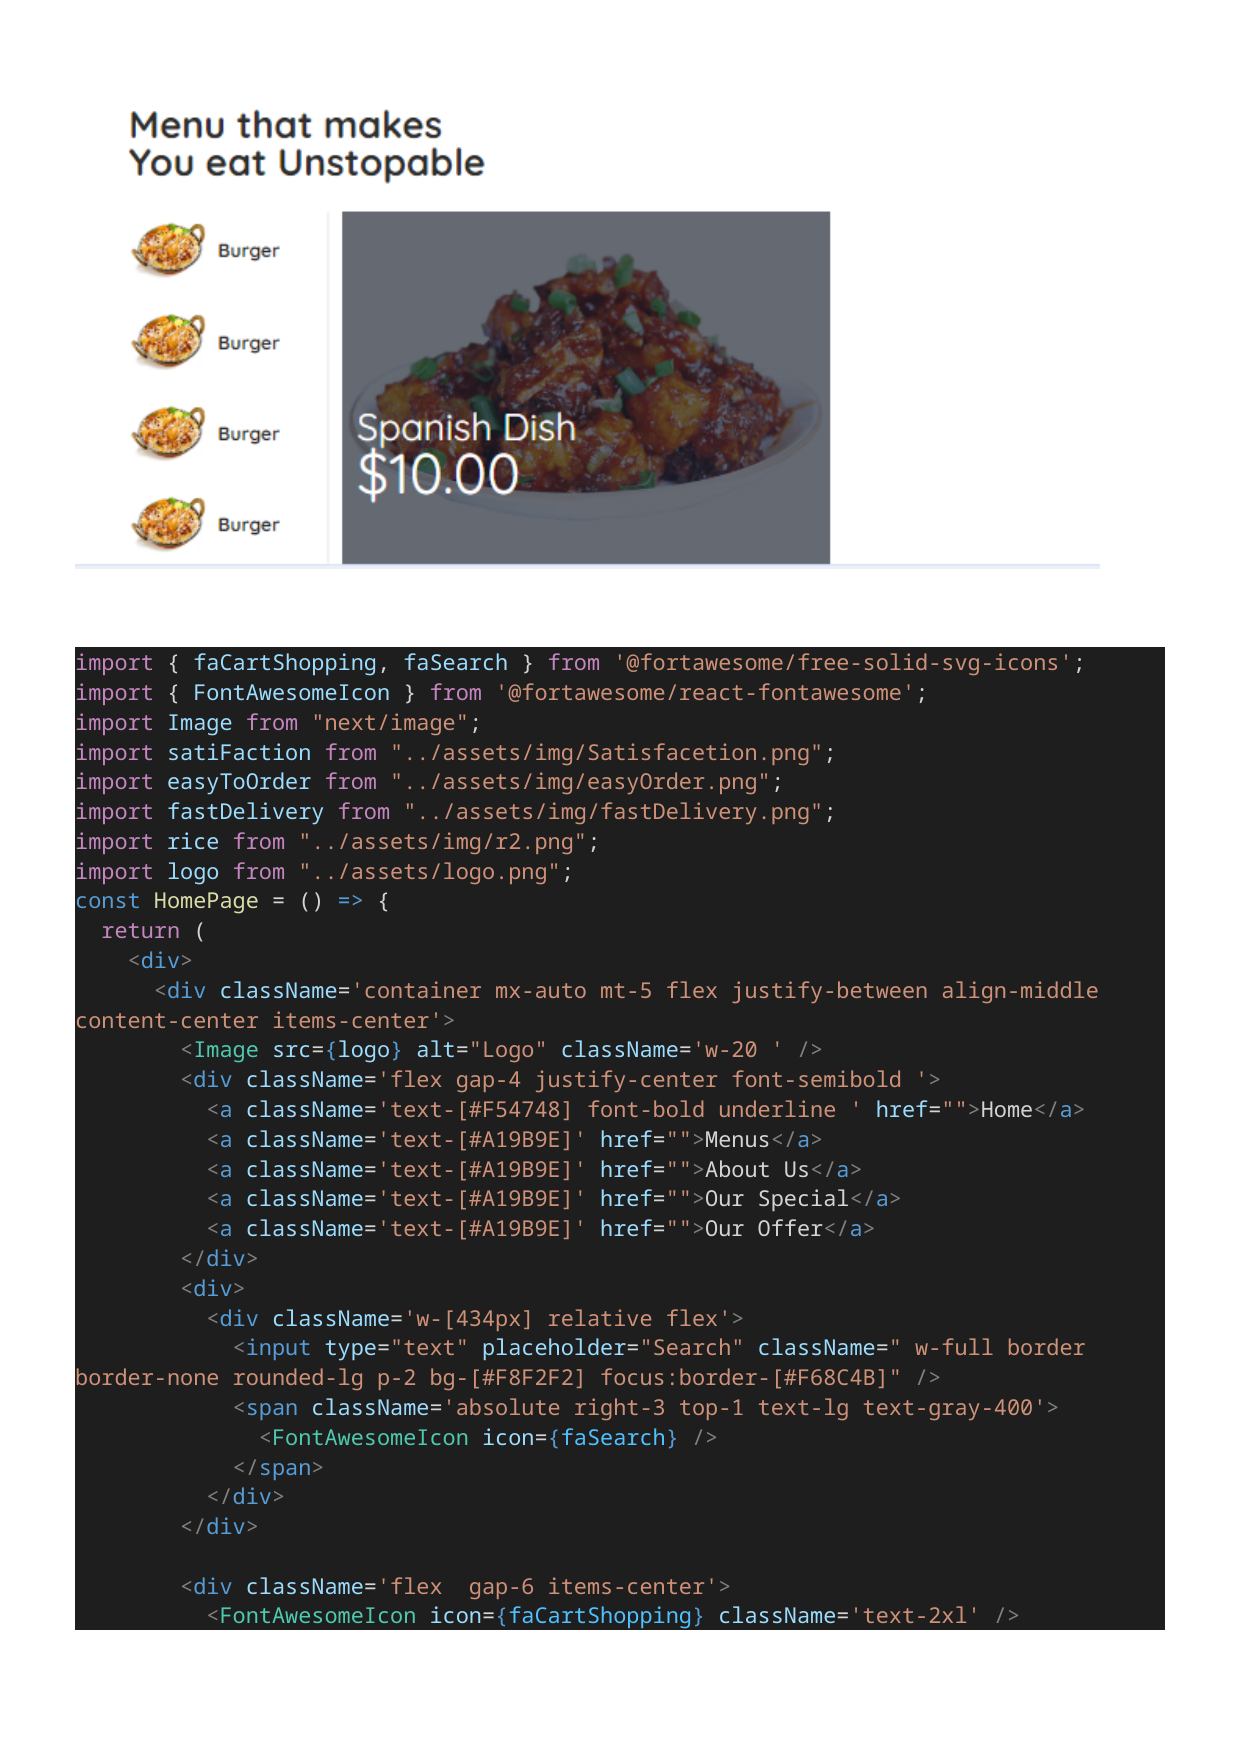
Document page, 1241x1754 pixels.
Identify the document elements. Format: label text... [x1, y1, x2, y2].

picture [75, 75, 1100, 569]
text import easyToOrder from "../assets/img/easyOrder.png"; [75, 766, 1165, 796]
text <a className='text-[#F54748] font-bold underline ' href="">Home</a> [75, 1094, 1165, 1124]
text import satiFaction from "../assets/img/Satisfacetion.png"; [75, 736, 1165, 766]
text <a className='text-[#A19B9E]' href="">About Us</a> [75, 1153, 1165, 1183]
text <input type="text" placeholder="Search" className=" w-full border border-none rounded-lg p-2 bg-[#F8F2F2] focus:border-[#F68C4B]" /> [75, 1332, 1165, 1392]
text </div> [75, 1481, 1165, 1511]
text <span className='absolute right-3 top-1 text-lg text-gray-400'> [75, 1392, 1165, 1422]
text </span> [75, 1451, 1165, 1481]
text <div className='w-[434px] relative flex'> [75, 1302, 1165, 1332]
text <div className='flex gap-6 items-center'> [75, 1571, 1165, 1600]
text import logo from "../assets/logo.png"; [75, 856, 1165, 885]
text <a className='text-[#A19B9E]' href="">Menus</a> [75, 1124, 1165, 1153]
text import { faCartShopping, faSearch } from '@fortawesome/free-solid-svg-icons'; [75, 647, 1165, 677]
text import { FontAwesomeIcon } from '@fortawesome/react-fontawesome'; [75, 677, 1165, 707]
text <div> [75, 1273, 1165, 1302]
text import fastDelivery from "../assets/img/fastDelivery.png"; [75, 796, 1165, 826]
text </div> [75, 1243, 1165, 1273]
text return ( [75, 915, 1165, 945]
text <div className='flex gap-4 justify-center font-semibold '> [75, 1064, 1165, 1094]
text <div className='container mx-auto mt-5 flex justify-between align-middle content-center items-center'> [75, 975, 1165, 1034]
text <FontAwesomeIcon icon={faCartShopping} className='text-2xl' /> [75, 1600, 1165, 1630]
text <a className='text-[#A19B9E]' href="">Our Special</a> [75, 1183, 1165, 1213]
text </div> [75, 1511, 1165, 1541]
text <a className='text-[#A19B9E]' href="">Our Offer</a> [75, 1213, 1165, 1243]
text <FontAwesomeIcon icon={faSearch} /> [75, 1422, 1165, 1451]
text const HomePage = () => { [75, 885, 1165, 915]
text <div> [75, 945, 1165, 975]
text <Image src={logo} alt="Logo" className='w-20 ' /> [75, 1034, 1165, 1064]
text import rice from "../assets/img/r2.png"; [75, 826, 1165, 856]
text import Image from "next/image"; [75, 707, 1165, 736]
